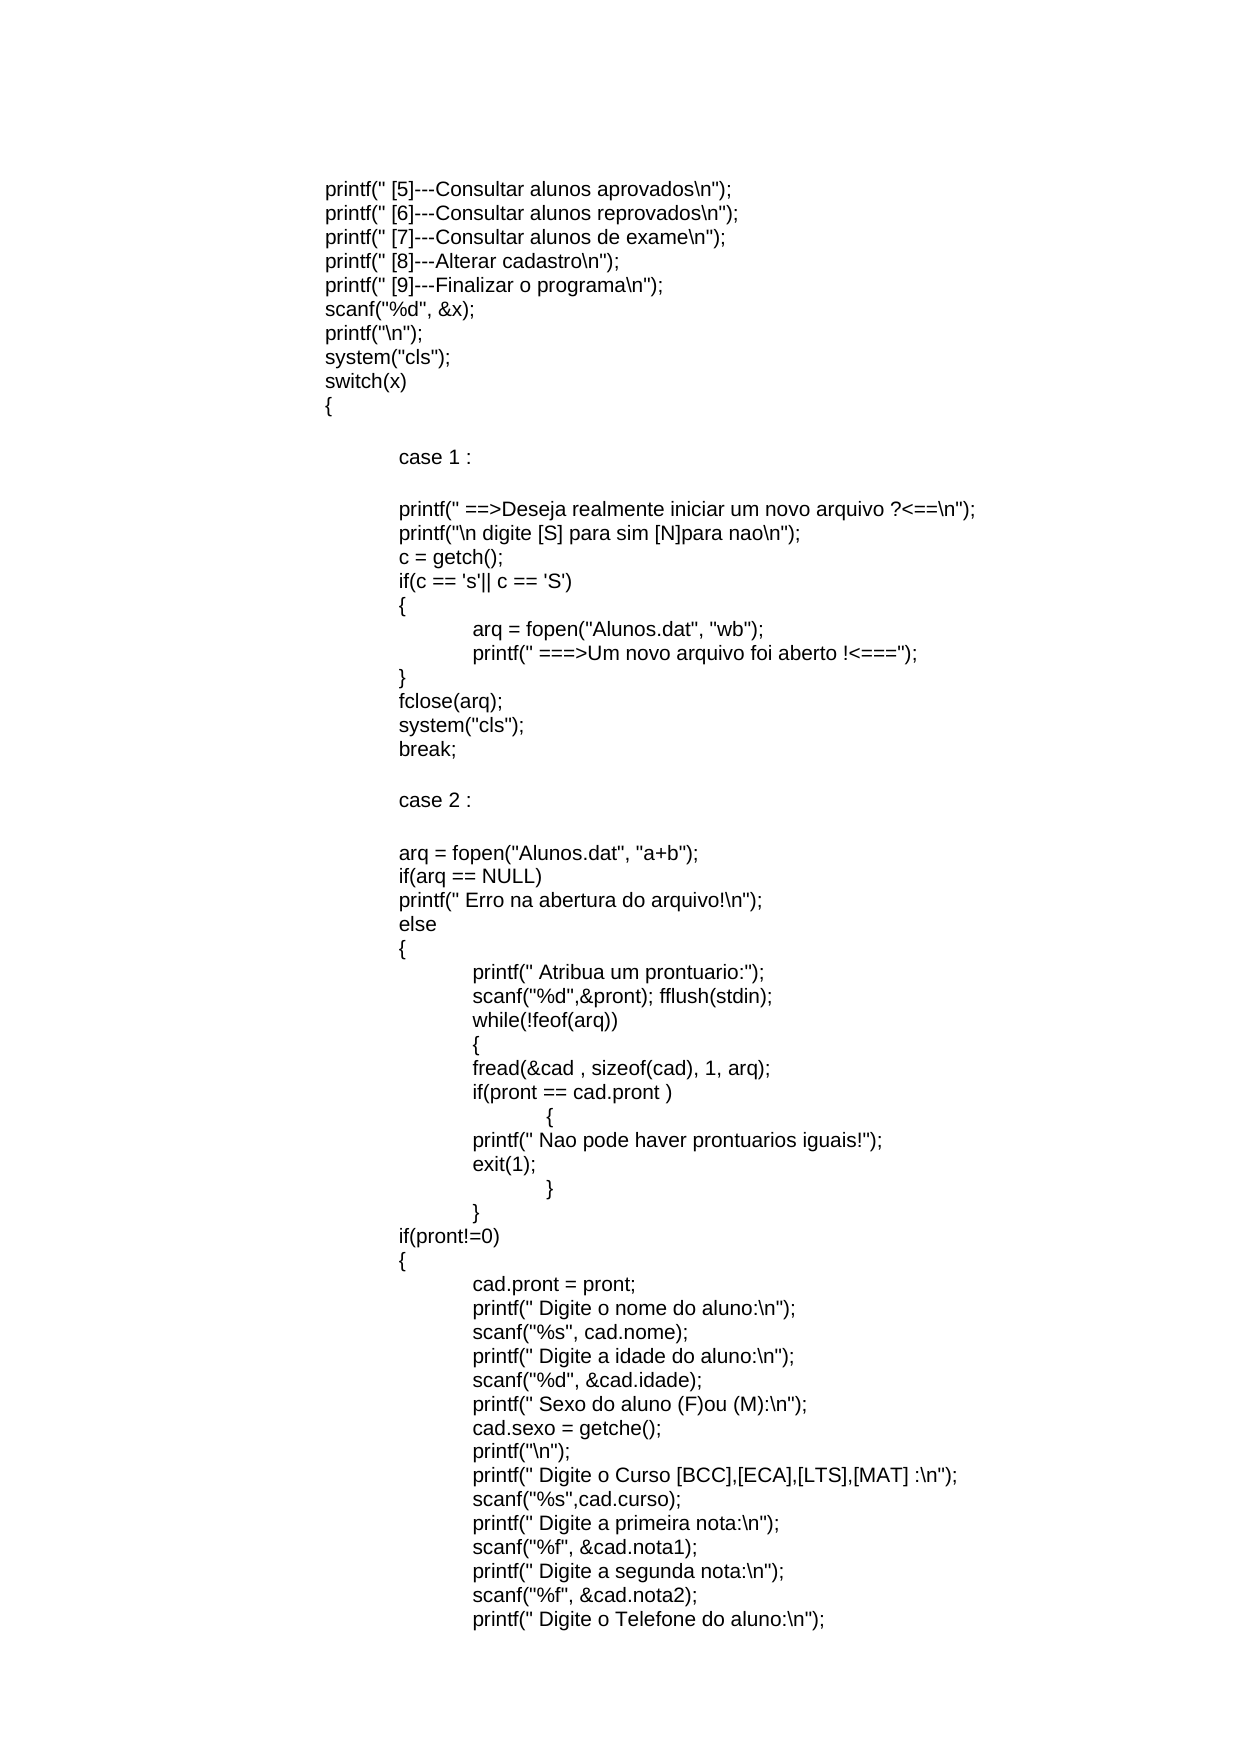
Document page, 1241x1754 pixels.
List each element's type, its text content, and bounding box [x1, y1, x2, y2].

text arq = fopen("Alunos.dat", "wb"); [177, 617, 1122, 641]
text } [177, 1176, 1122, 1200]
text printf(" Digite a primeira nota:\n"); [177, 1511, 1122, 1535]
text system("cls"); [177, 345, 1122, 369]
text case 1 : [177, 445, 1122, 469]
text c = getch(); [177, 545, 1122, 569]
text printf(" Nao pode haver prontuarios iguais!"); [177, 1128, 1122, 1152]
text { [177, 1104, 1122, 1128]
text switch(x) [177, 369, 1122, 393]
text while(!feof(arq)) [177, 1008, 1122, 1032]
text } [177, 1200, 1122, 1224]
text scanf("%d", &x); [177, 297, 1122, 321]
text scanf("%d", &cad.idade); [177, 1367, 1122, 1391]
text { [177, 393, 1122, 417]
text printf("\n digite [S] para sim [N]para nao\n"); [177, 521, 1122, 545]
text printf(" Digite a idade do aluno:\n"); [177, 1343, 1122, 1367]
text printf(" [7]---Consultar alunos de exame\n"); [177, 225, 1122, 249]
text printf(" [5]---Consultar alunos aprovados\n"); [177, 177, 1122, 201]
text break; [177, 736, 1122, 760]
text printf(" Digite a segunda nota:\n"); [177, 1559, 1122, 1583]
text exit(1); [177, 1152, 1122, 1176]
text { [177, 1032, 1122, 1056]
text { [177, 936, 1122, 960]
text case 2 : [177, 788, 1122, 812]
text printf(" Digite o nome do aluno:\n"); [177, 1296, 1122, 1319]
text if(pront!=0) [177, 1224, 1122, 1248]
text { [177, 1248, 1122, 1272]
text scanf("%f", &cad.nota1); [177, 1535, 1122, 1559]
text scanf("%s", cad.nome); [177, 1319, 1122, 1343]
text scanf("%d",&pront); fflush(stdin); [177, 984, 1122, 1008]
text if(arq == NULL) [177, 864, 1122, 888]
text printf(" Digite o Curso [BCC],[ECA],[LTS],[MAT] :\n"); [177, 1463, 1122, 1487]
text printf(" Atribua um prontuario:"); [177, 960, 1122, 984]
text printf(" [9]---Finalizar o programa\n"); [177, 273, 1122, 297]
text system("cls"); [177, 712, 1122, 736]
text else [177, 912, 1122, 936]
text cad.pront = pront; [177, 1272, 1122, 1296]
text printf("\n"); [177, 321, 1122, 345]
text printf(" [8]---Alterar cadastro\n"); [177, 249, 1122, 273]
text cad.sexo = getche(); [177, 1415, 1122, 1439]
text printf("\n"); [177, 1439, 1122, 1463]
text printf(" Sexo do aluno (F)ou (M):\n"); [177, 1391, 1122, 1415]
text if(pront == cad.pront ) [177, 1080, 1122, 1104]
text printf(" Digite o Telefone do aluno:\n"); [177, 1607, 1122, 1631]
text } [177, 664, 1122, 688]
text scanf("%s",cad.curso); [177, 1487, 1122, 1511]
text fread(&cad , sizeof(cad), 1, arq); [177, 1056, 1122, 1080]
text printf(" [6]---Consultar alunos reprovados\n"); [177, 201, 1122, 225]
text arq = fopen("Alunos.dat", "a+b"); [177, 840, 1122, 864]
text { [177, 593, 1122, 617]
text printf(" ===>Um novo arquivo foi aberto !<==="); [177, 641, 1122, 664]
text printf(" Erro na abertura do arquivo!\n"); [177, 888, 1122, 912]
text fclose(arq); [177, 688, 1122, 712]
text printf(" ==>Deseja realmente iniciar um novo arquivo ?<==\n"); [177, 497, 1122, 521]
text if(c == 's'|| c == 'S') [177, 569, 1122, 593]
text scanf("%f", &cad.nota2); [177, 1583, 1122, 1607]
